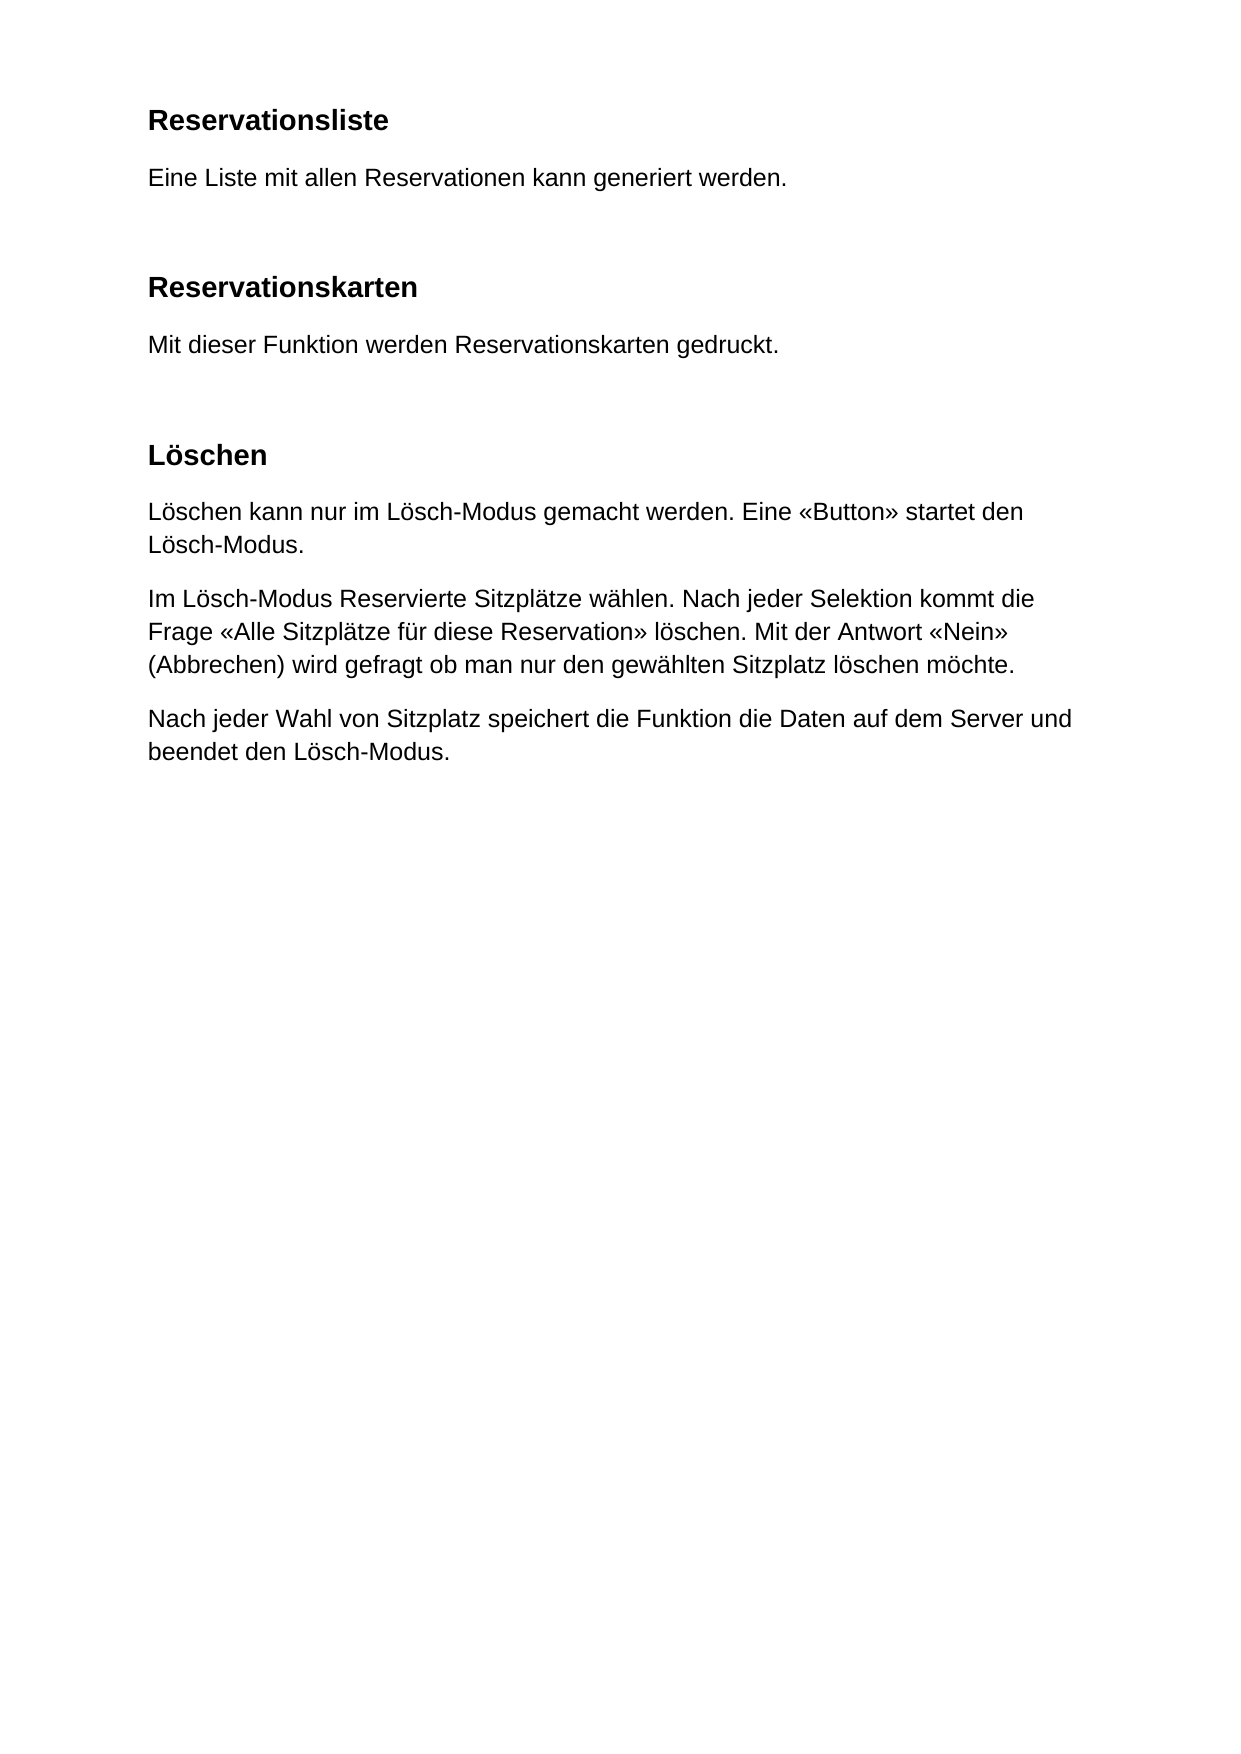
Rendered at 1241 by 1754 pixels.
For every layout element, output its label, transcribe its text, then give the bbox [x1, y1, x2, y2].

text Löschen [148, 438, 1093, 471]
text Nach jeder Wahl von Sitzplatz speichert die Funktion die Daten auf dem Server und beendet den Lösch-Modus. [148, 704, 1093, 766]
text Reservationsliste [148, 103, 1093, 137]
text Im Lösch-Modus Reservierte Sitzplätze wählen. Nach jeder Selektion kommt die Frage «Alle Sitzplätze für diese Reservation» löschen. Mit der Antwort «Nein» (Abbrechen) wird gefragt ob man nur den gewählten Sitzplatz löschen möchte. [148, 584, 1093, 679]
text Löschen kann nur im Lösch-Modus gemacht werden. Eine «Button» startet den Lösch-Modus. [148, 497, 1093, 559]
text Reservationskarten [148, 271, 1093, 304]
text Mit dieser Funktion werden Reservationskarten gedruckt. [148, 330, 1093, 359]
text Eine Liste mit allen Reservationen kann generiert werden. [148, 163, 1093, 192]
